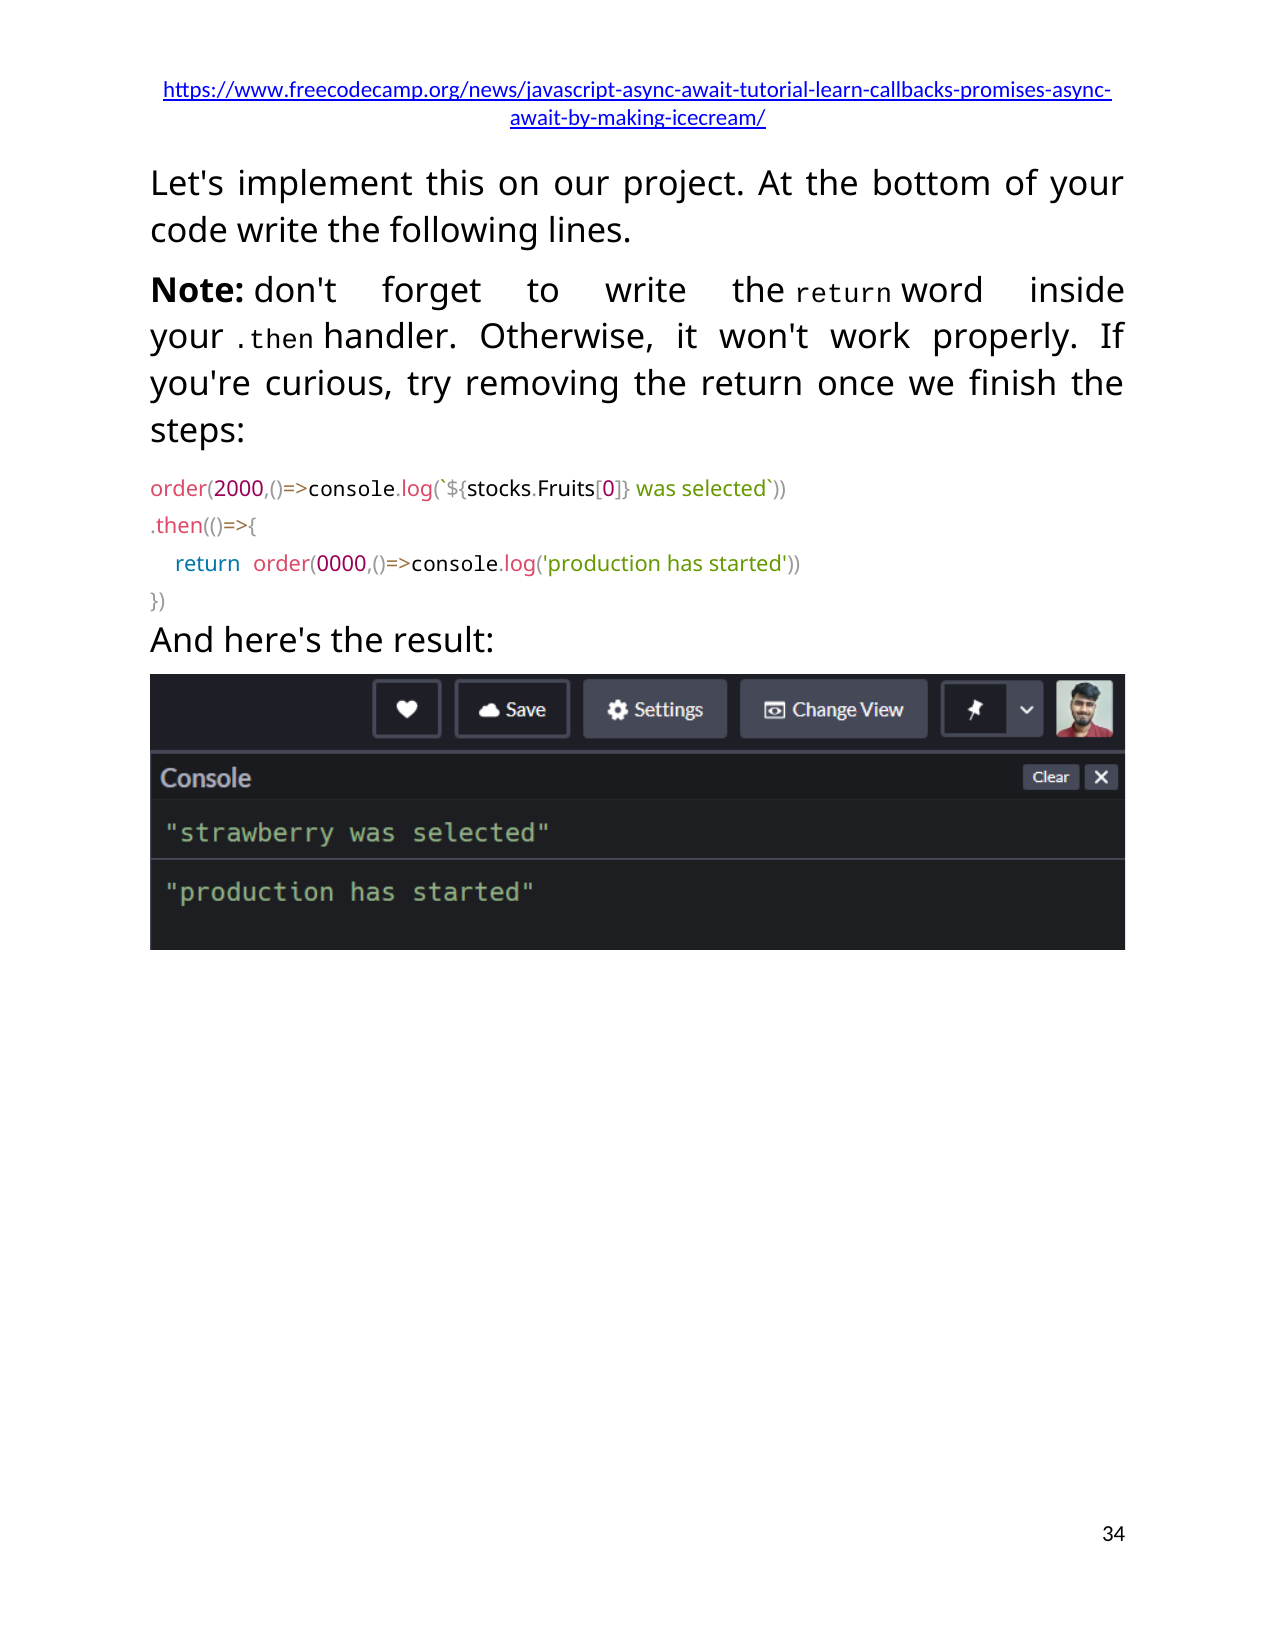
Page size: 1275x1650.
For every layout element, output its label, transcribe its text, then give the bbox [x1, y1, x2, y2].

text And here's the result: [150, 615, 1125, 662]
text Note: don't forget to write the return word inside your .then handler. Otherwise, it won't work properly. If you're curious, try removing the return once we finish the steps: [150, 265, 1125, 453]
picture [150, 674, 1125, 950]
text .then(()=>{ [150, 503, 1125, 540]
text Let's implement this on our project. At the bottom of your code write the following lines. [150, 159, 1125, 253]
text order(2000,()=>console.log(`${stocks.Fruits[0]} was selected`)) [150, 465, 1125, 503]
text }) [150, 578, 1125, 615]
text return order(0000,()=>console.log('production has started')) [150, 540, 1125, 578]
